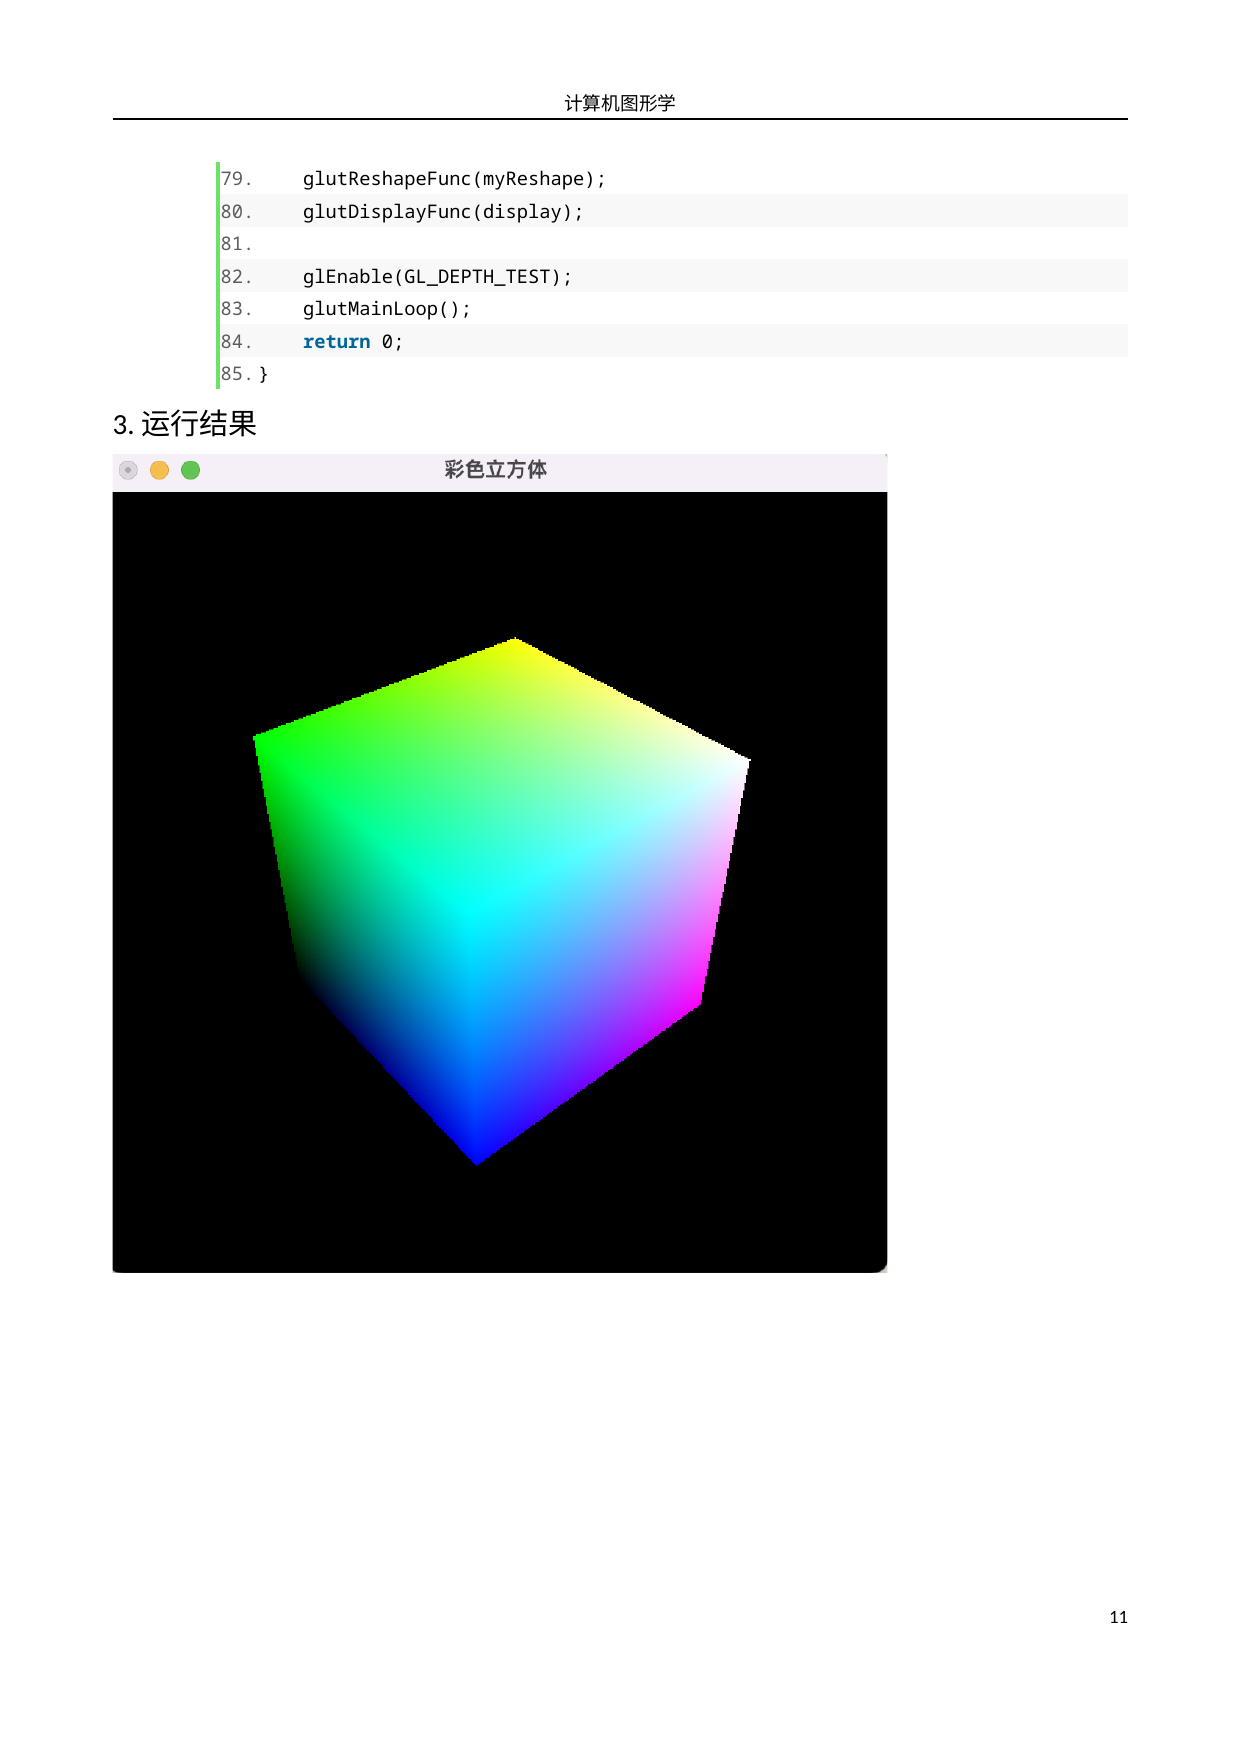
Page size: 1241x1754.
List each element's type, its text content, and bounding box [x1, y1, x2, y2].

list return 0; [220, 324, 1128, 357]
list glEnable(GL_DEPTH_TEST); [220, 259, 1128, 292]
picture [112, 454, 888, 1273]
list glutReshapeFunc(myReshape); [220, 162, 1128, 194]
text 3. 运行结果 [112, 389, 1128, 454]
list } [220, 357, 1128, 389]
list glutDisplayFunc(display); [220, 194, 1128, 227]
list glutMainLoop(); [220, 292, 1128, 324]
